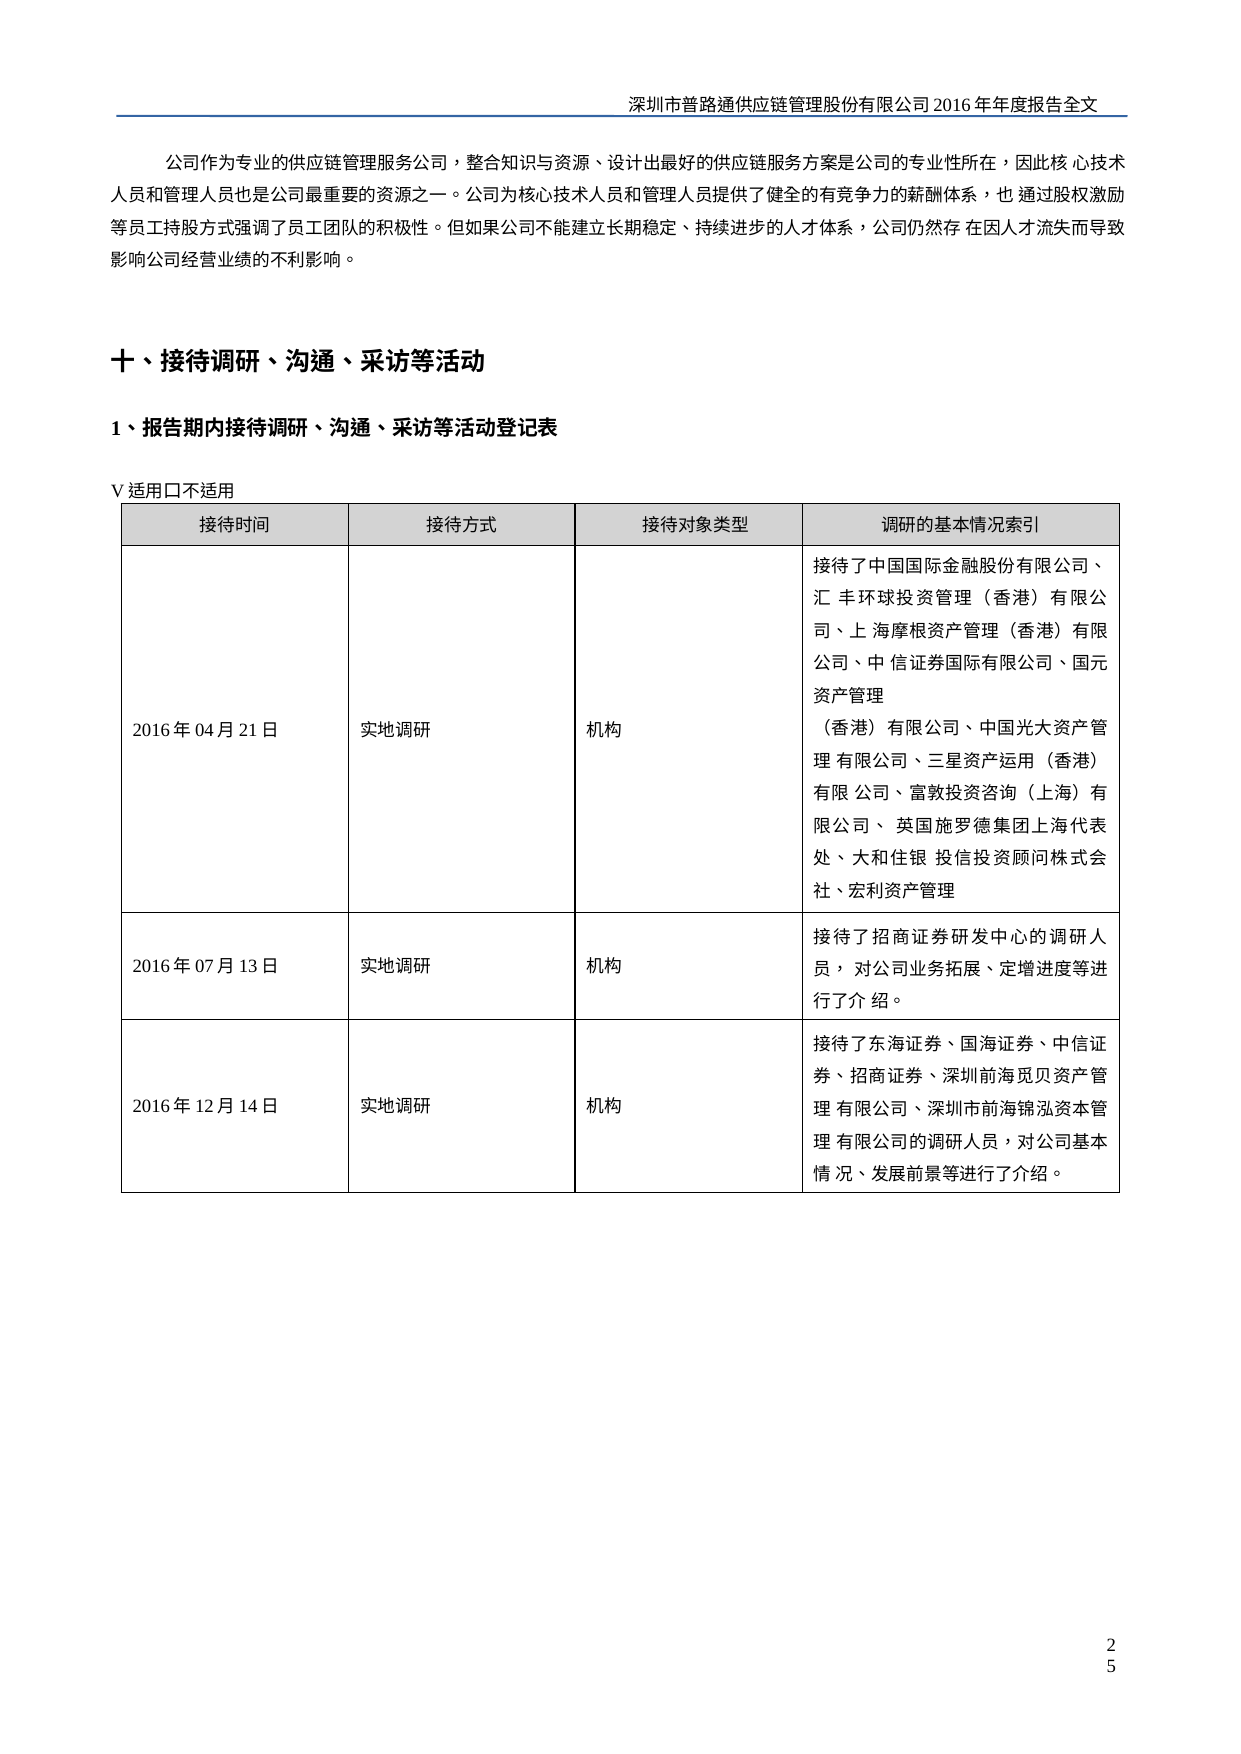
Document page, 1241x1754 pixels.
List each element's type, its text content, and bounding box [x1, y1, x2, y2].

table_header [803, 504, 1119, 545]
text 十、接待调研、沟通、采访等活动 [111, 344, 1129, 378]
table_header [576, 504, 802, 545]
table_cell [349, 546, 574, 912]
text 1、报告期内接待调研、沟通、采访等活动登记表 [111, 413, 1129, 442]
text 公司作为专业的供应链管理服务公司，整合知识与资源、设计出最好的供应链服务方案是公司的专业性所在，因此核 心技术人员和管理人员也是公司最重要的资源之一。公司为核心技术人员和管理人员提供了健全的有竞争力的薪酬体系，也 通过股权激励等员工持股方式强调了员工团队的积极性。但如果公司不能建立长期稳定、持续进步的人才体系，公司仍然存 在因人才流失而导致影响公司经营业绩的不利影响。 [111, 143, 1129, 273]
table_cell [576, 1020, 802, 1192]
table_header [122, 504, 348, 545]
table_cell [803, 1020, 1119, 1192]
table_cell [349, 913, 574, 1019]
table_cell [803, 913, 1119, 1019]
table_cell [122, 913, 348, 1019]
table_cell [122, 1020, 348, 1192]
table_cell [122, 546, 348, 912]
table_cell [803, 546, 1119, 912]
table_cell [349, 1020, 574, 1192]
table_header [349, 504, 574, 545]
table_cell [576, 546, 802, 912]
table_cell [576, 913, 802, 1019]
text V适用口不适用 [111, 477, 1129, 503]
